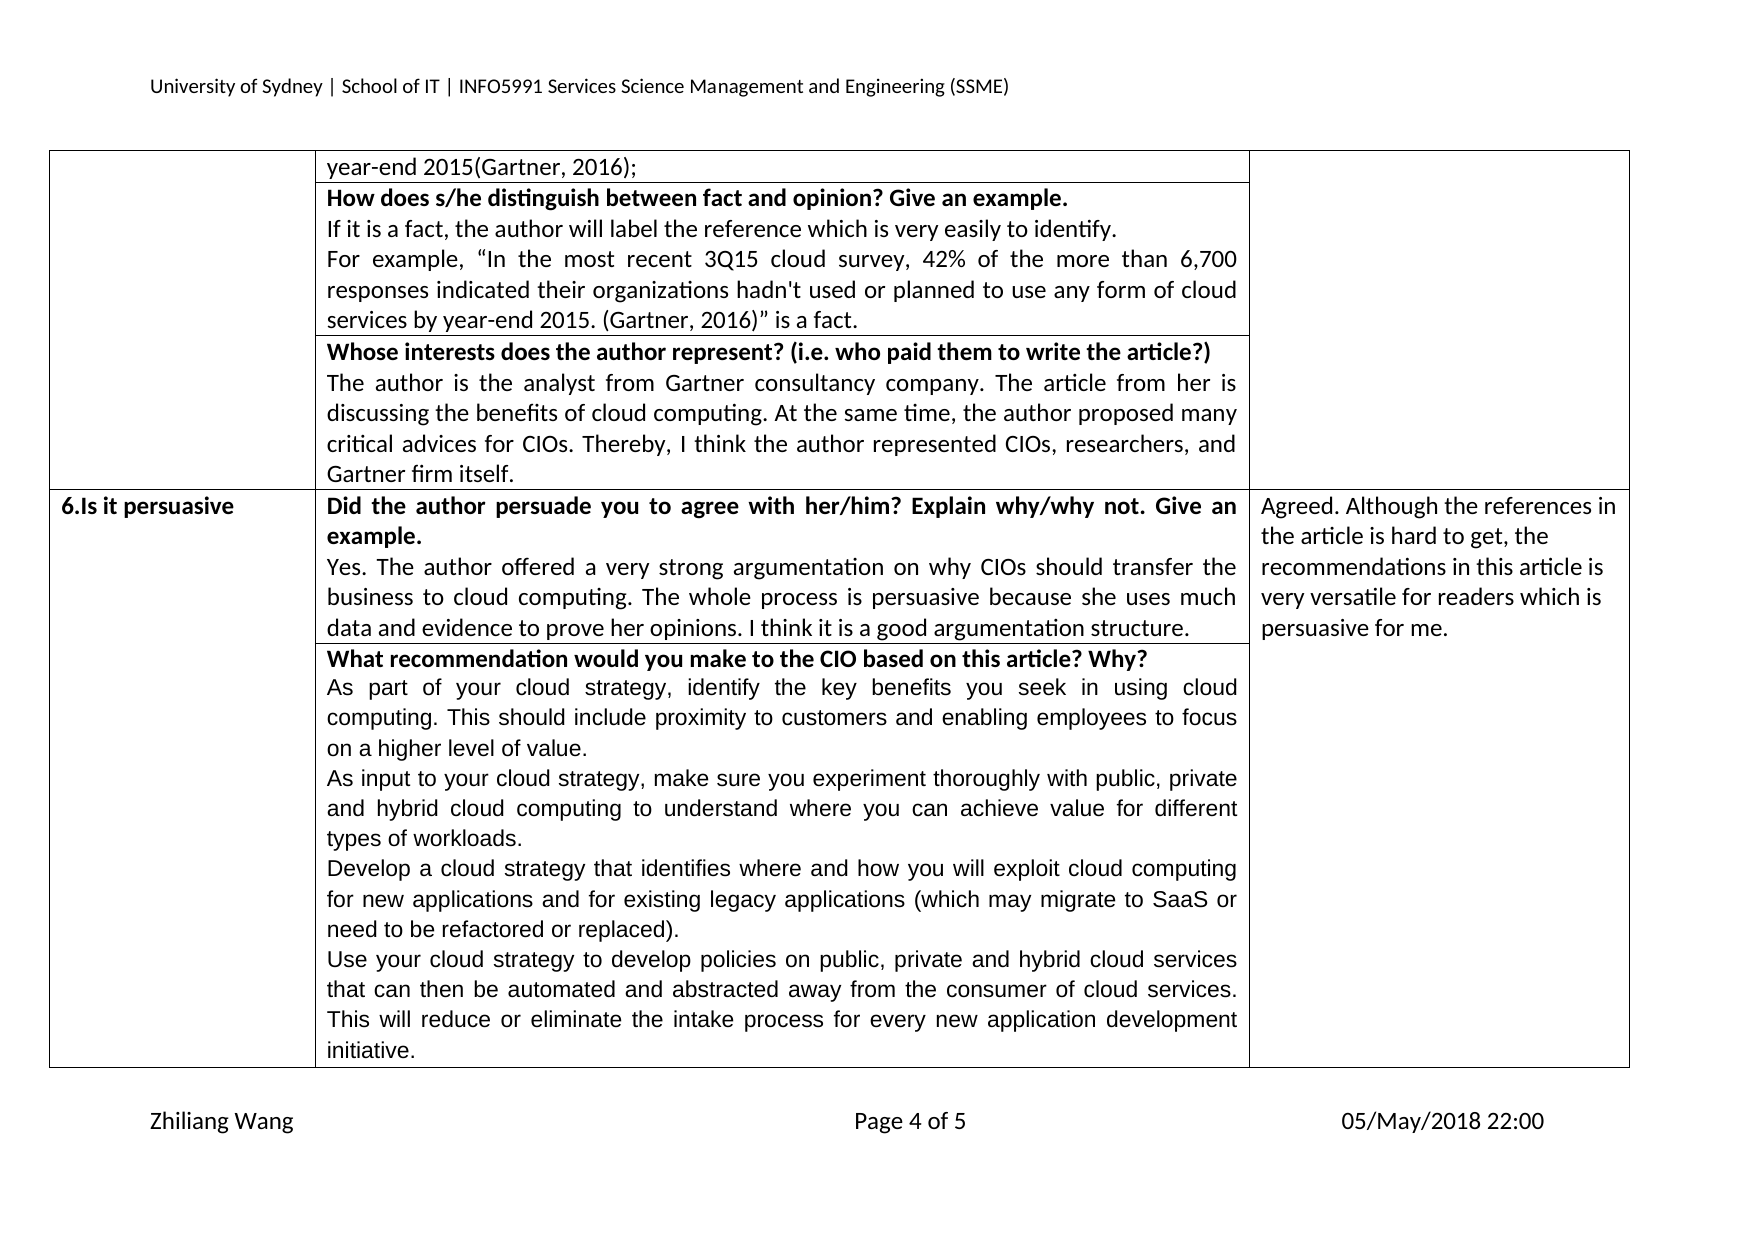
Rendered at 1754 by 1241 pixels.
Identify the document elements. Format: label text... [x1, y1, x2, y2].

table_cell How does s/he distinguish between fact and opinion? Give an example. If it is a fact, the author will label the reference which is very easily to identify. For example, “In the most recent 3Q15 cloud survey, 42% of the more than 6,700 responses indicated their organizations hadn't used or planned to use any form of cloud services by year-end 2015. (Gartner, 2016)” is a fact. [316, 183, 1249, 335]
table_cell 6.Is it persuasive [50, 490, 315, 1067]
table_cell Whose interests does the author represent? (i.e. who paid them to write the article?) The author is the analyst from Gartner consultancy company. The article from her is discussing the benefits of cloud computing. At the same time, the author proposed many critical advices for CIOs. Thereby, I think the author represented CIOs, researchers, and Gartner firm itself. [316, 336, 1249, 489]
table_cell Agreed. Although the references in the article is hard to get, the recommendations in this article is very versatile for readers which is persuasive for me. [1250, 490, 1629, 1067]
table_cell What recommendation would you make to the CIO based on this article? Why? As part of your cloud strategy, identify the key benefits you seek in using cloud computing. This should include proximity to customers and enabling employees to focus on a higher level of value. As input to your cloud strategy, make sure you experiment thoroughly with public, private and hybrid cloud computing to understand where you can achieve value for different types of workloads. Develop a cloud strategy that identifies where and how you will exploit cloud computing for new applications and for existing legacy applications (which may migrate to SaaS or need to be refactored or replaced). Use your cloud strategy to develop policies on public, private and hybrid cloud services that can then be automated and abstracted away from the consumer of cloud services. This will reduce or eliminate the intake process for every new application development initiative. [316, 644, 1249, 1067]
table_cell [316, 151, 1249, 182]
table_cell Did the author persuade you to agree with her/him? Explain why/why not. Give an example. Yes. The author offered a very strong argumentation on why CIOs should transfer the business to cloud computing. The whole process is persuasive because she uses much data and evidence to prove her opinions. I think it is a good argumentation structure. [316, 490, 1249, 642]
